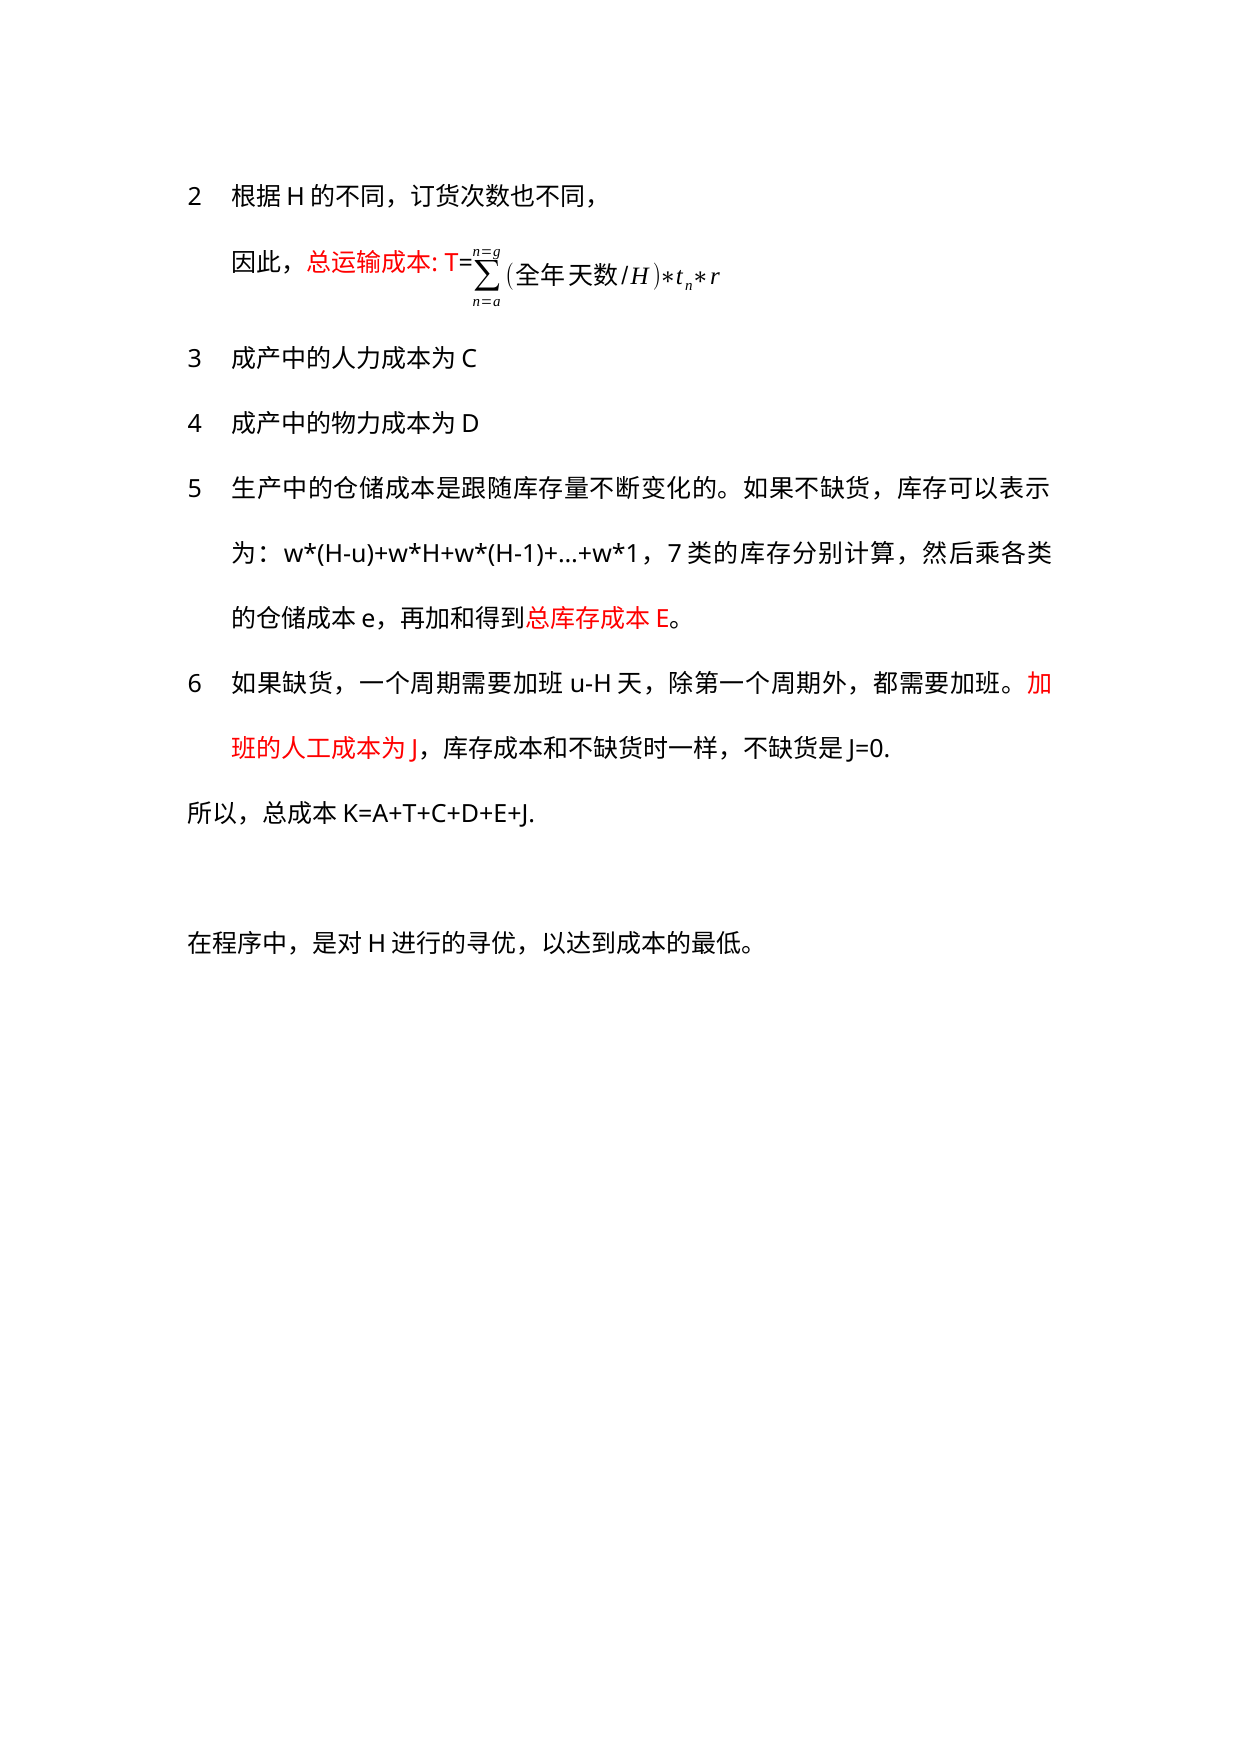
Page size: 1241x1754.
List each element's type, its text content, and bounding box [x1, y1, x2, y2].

text 在程序中，是对H进行的寻优，以达到成本的最低。 [187, 909, 1053, 974]
list 根据H的不同，订货次数也不同， [187, 162, 1053, 227]
text 所以，总成本K=A+T+C+D+E+J. [187, 779, 1053, 844]
list 成产中的人力成本为C [187, 324, 1053, 389]
list 如果缺货，一个周期需要加班u-H天，除第一个周期外，都需要加班。加班的人工成本为J，库存成本和不缺货时一样，不缺货是J=0. [187, 649, 1053, 779]
list 生产中的仓储成本是跟随库存量不断变化的。如果不缺货，库存可以表示为：w*(H-u)+w*H+w*(H-1)+…+w*1，7类的库存分别计算，然后乘各类的仓储成本e，再加和得到总库存成本E。 [187, 454, 1053, 649]
list 成产中的物力成本为D [187, 389, 1053, 454]
list 因此，总运输成本: T= [231, 227, 1053, 324]
